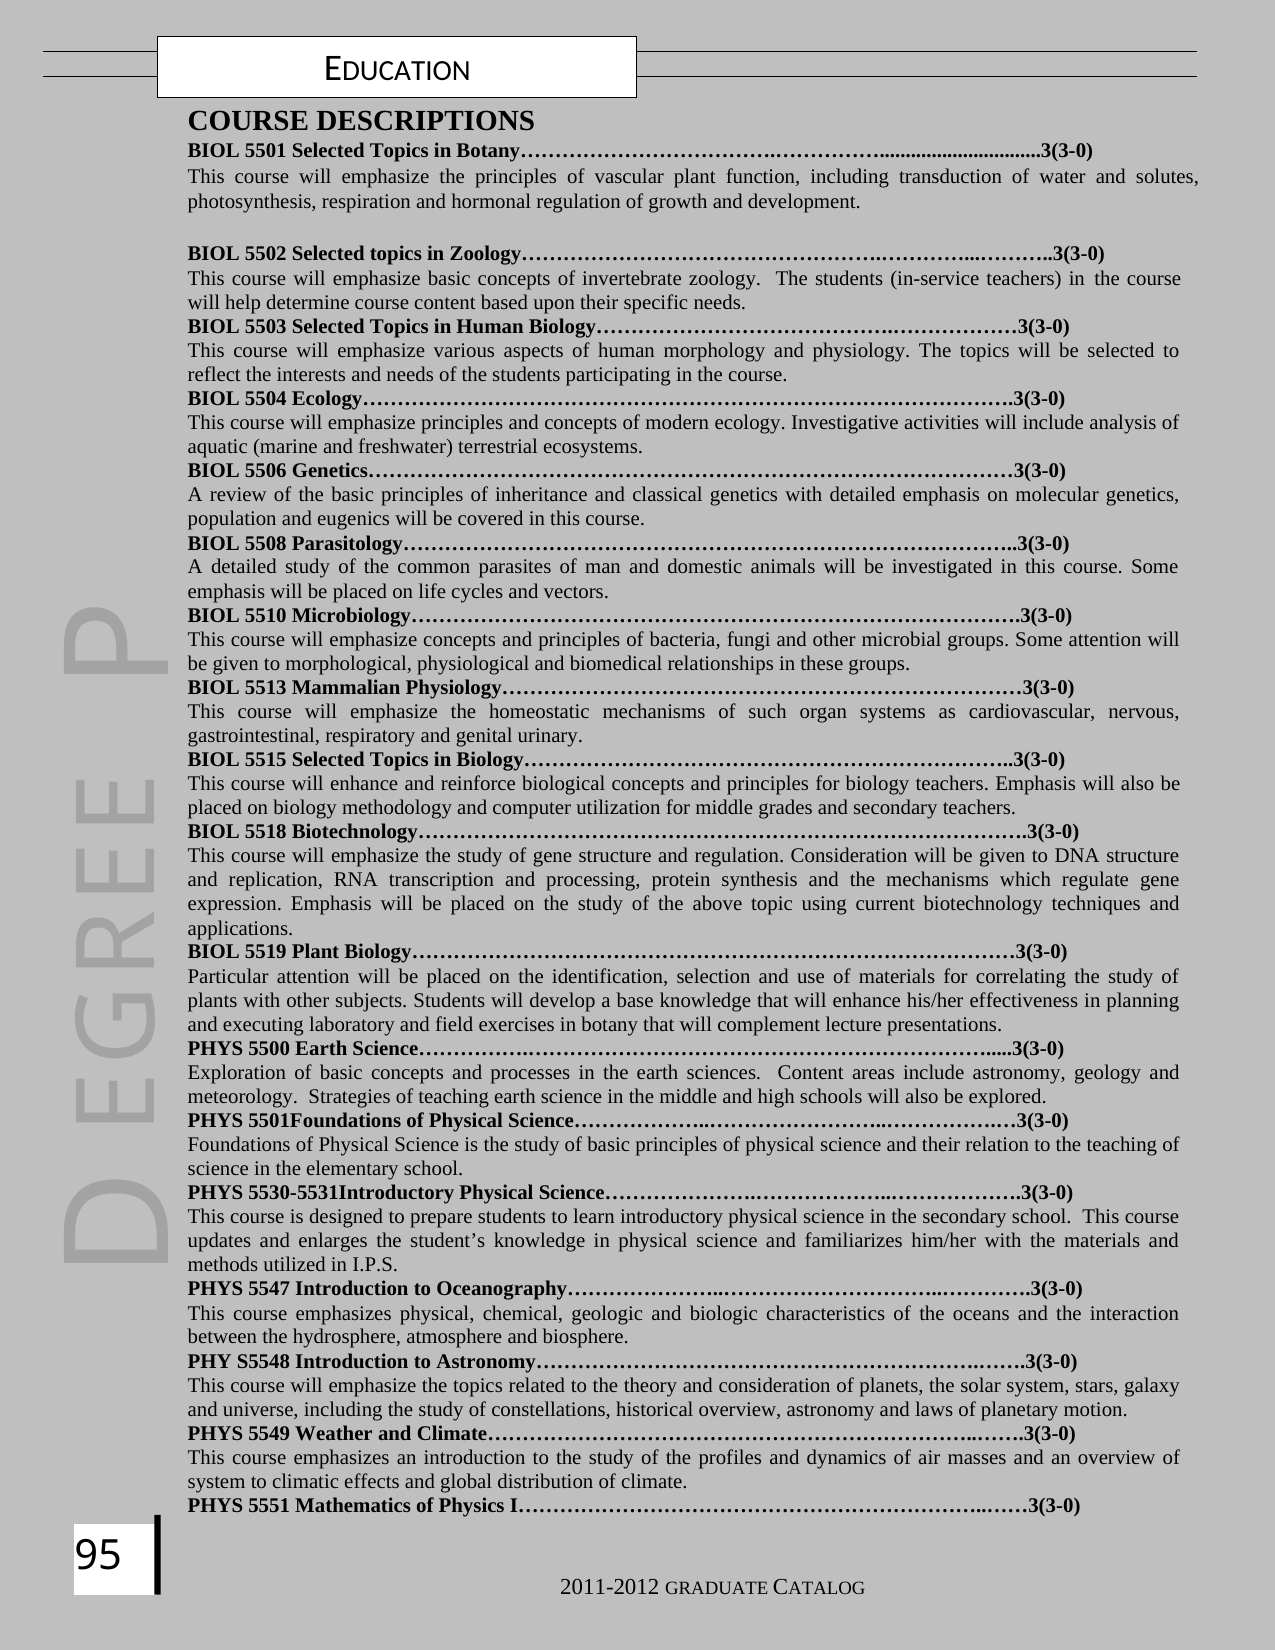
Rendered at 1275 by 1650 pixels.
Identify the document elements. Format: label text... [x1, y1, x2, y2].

text PHYS 5500 Earth Science…………….………………………………………………………….....3(3-0) [187, 1036, 1181, 1060]
text BIOL 5518 Biotechnology…………………………………………………………………………….3(3-0) [187, 819, 1181, 843]
text This course emphasizes physical, chemical, geologic and biologic characteristics of the oceans and the interaction between the hydrosphere, atmosphere and biosphere. [187, 1300, 1181, 1348]
text BIOL 5502 Selected topics in Zoology…………………………………………….…………...………..3(3-0) [187, 241, 1200, 265]
text This course will emphasize the topics related to the theory and consideration of planets, the solar system, stars, galaxy and universe, including the study of constellations, historical overview, astronomy and laws of planetary motion. [187, 1373, 1181, 1421]
text This course will emphasize basic concepts of invertebrate zoology. The students (in-service teachers) in the course will help determine course content based upon their specific needs. [187, 266, 1181, 314]
text Exploration of basic concepts and processes in the earth sciences. Content areas include astronomy, geology and meteorology. Strategies of teaching earth science in the middle and high schools will also be explored. [187, 1060, 1181, 1108]
text PHYS 5547 Introduction to Oceanography…………………..…………………………..………….3(3-0) [187, 1276, 1181, 1300]
text BIOL 5501 Selected Topics in Botany……………………………….……………...............................3(3-0) [187, 138, 1200, 162]
text This course will emphasize concepts and principles of bacteria, fungi and other microbial groups. Some attention will be given to morphological, physiological and biomedical relationships in these groups. [187, 627, 1181, 675]
text BIOL 5504 Ecology………………………………………………………………………………….3(3-0) [187, 386, 1181, 410]
text This course will enhance and reinforce biological concepts and principles for biology teachers. Emphasis will also be placed on biology methodology and computer utilization for middle grades and secondary teachers. [187, 771, 1181, 819]
text PHYS 5551 Mathematics of Physics I…………………………………………………………..……3(3-0) [187, 1493, 1181, 1517]
text BIOL 5513 Mammalian Physiology…………………………………………………………………3(3-0) [187, 675, 1181, 699]
text PHYS 5501Foundations of Physical Science………………..……………………..…………….…3(3-0) [187, 1108, 1181, 1132]
text BIOL 5519 Plant Biology……………………………………………………………………………3(3-0) [187, 939, 1181, 963]
text A review of the basic principles of inheritance and classical genetics with detailed emphasis on molecular genetics, population and eugenics will be covered in this course. [187, 482, 1181, 530]
text This course will emphasize the principles of vascular plant function, including transduction of water and solutes, photosynthesis, respiration and hormonal regulation of growth and development. [187, 164, 1200, 213]
text Particular attention will be placed on the identification, selection and use of materials for correlating the study of plants with other subjects. Students will develop a base knowledge that will enhance his/her effectiveness in planning and executing laboratory and field exercises in botany that will complement lecture presentations. [187, 963, 1181, 1036]
text This course emphasizes an introduction to the study of the profiles and dynamics of air masses and an overview of system to climatic effects and global distribution of climate. [187, 1445, 1181, 1493]
text PHYS 5549 Weather and Climate……………………………………………………………..…….3(3-0) [187, 1421, 1181, 1445]
text PHY S5548 Introduction to Astronomy……………………………………………………….…….3(3-0) [187, 1348, 1181, 1373]
text This course will emphasize various aspects of human morphology and physiology. The topics will be selected to reflect the interests and needs of the students participating in the course. [187, 338, 1181, 386]
text A detailed study of the common parasites of man and domestic animals will be investigated in this course. Some emphasis will be placed on life cycles and vectors. [187, 554, 1181, 603]
text Foundations of Physical Science is the study of basic principles of physical science and their relation to the teaching of science in the elementary school. [187, 1132, 1181, 1180]
text This course will emphasize principles and concepts of modern ecology. Investigative activities will include analysis of aquatic (marine and freshwater) terrestrial ecosystems. [187, 410, 1181, 458]
text PHYS 5530-5531Introductory Physical Science………………….………………..……………….3(3-0) [187, 1180, 1181, 1204]
text BIOL 5510 Microbiology…………………………………………………………………………….3(3-0) [187, 603, 1181, 627]
text BIOL 5508 Parasitology……………………………………………………………………………..3(3-0) [187, 530, 1181, 554]
text This course is designed to prepare students to learn introductory physical science in the secondary school. This course updates and enlarges the student’s knowledge in physical science and familiarizes him/her with the materials and methods utilized in I.P.S. [187, 1204, 1181, 1276]
text BIOL 5515 Selected Topics in Biology……………………………………………………………..3(3-0) [187, 747, 1181, 771]
text This course will emphasize the homeostatic mechanisms of such organ systems as cardiovascular, nervous, gastrointestinal, respiratory and genital urinary. [187, 699, 1181, 747]
text BIOL 5503 Selected Topics in Human Biology…………………………………….………………3(3-0) [187, 314, 1181, 338]
text BIOL 5506 Genetics…………………………………………………………………………………3(3-0) [187, 458, 1181, 482]
text This course will emphasize the study of gene structure and regulation. Consideration will be given to DNA structure and replication, RNA transcription and processing, protein synthesis and the mechanisms which regulate gene expression. Emphasis will be placed on the study of the above topic using current biotechnology techniques and applications. [187, 843, 1181, 939]
subtitle COURSE DESCRIPTIONS [150, 103, 1200, 137]
